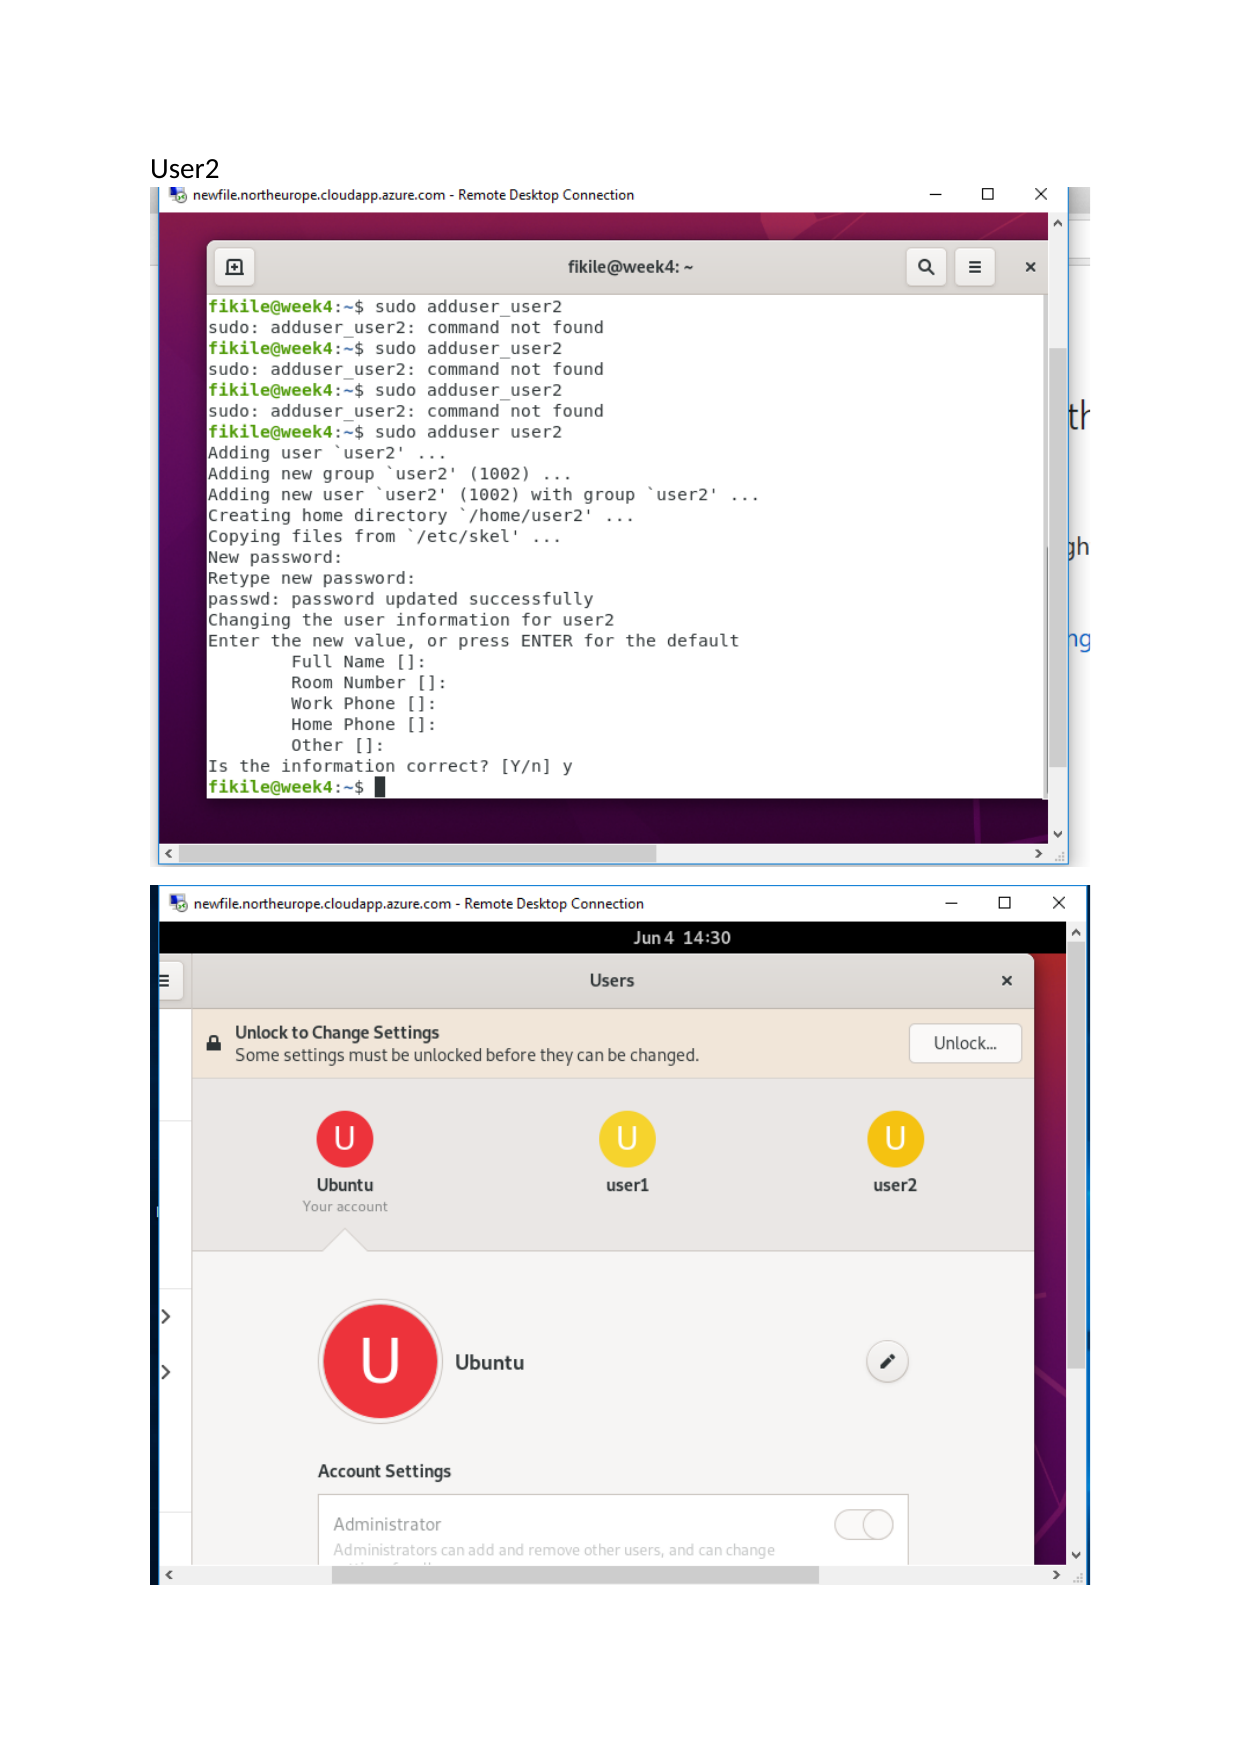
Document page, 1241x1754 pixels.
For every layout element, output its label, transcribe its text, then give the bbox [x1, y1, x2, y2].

picture [150, 187, 1091, 867]
picture [150, 885, 1091, 1585]
text User2 [150, 150, 1090, 187]
